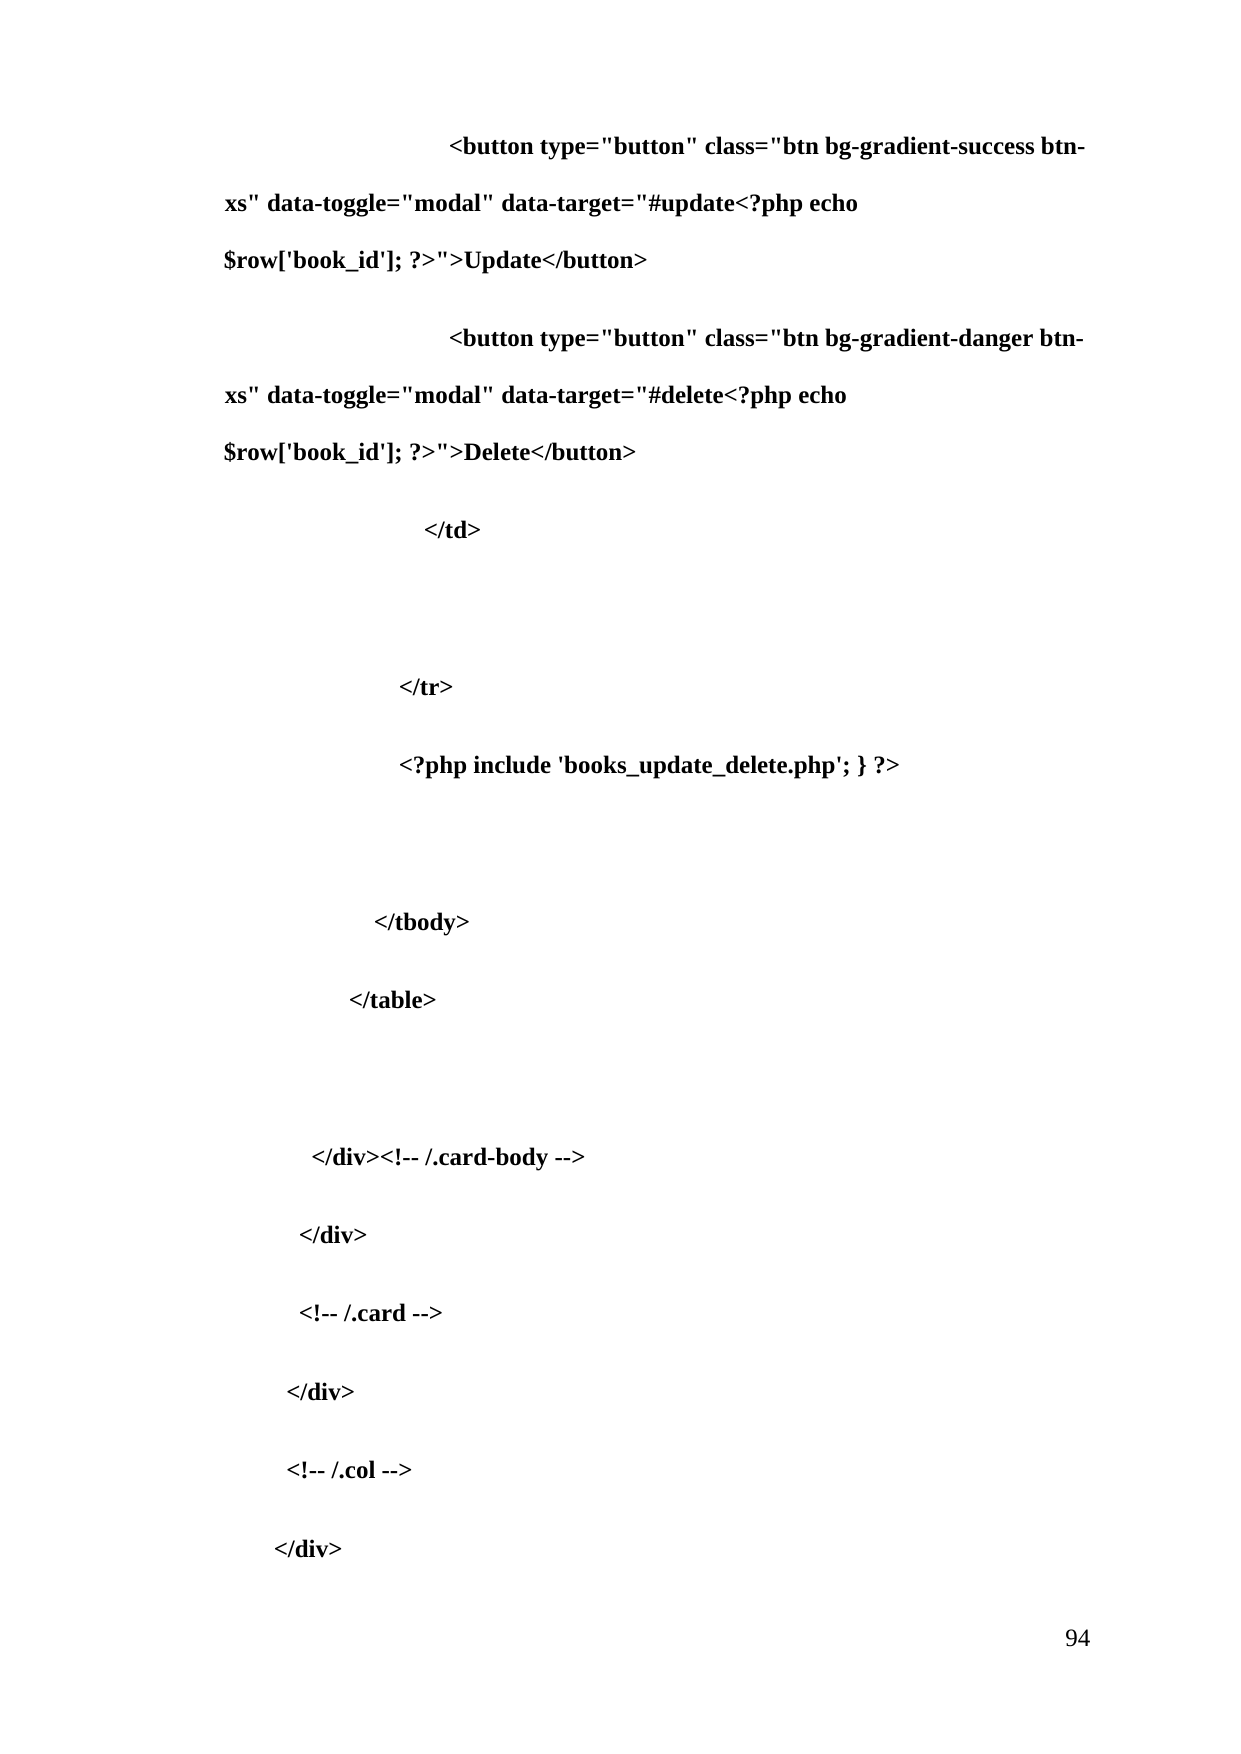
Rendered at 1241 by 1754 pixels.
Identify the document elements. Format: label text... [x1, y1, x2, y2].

text </div> [223, 1377, 1091, 1406]
text </td> [223, 515, 1091, 544]
text </div> [223, 1534, 1091, 1563]
text </div><!-- /.card-body --> [223, 1142, 1091, 1170]
text </tbody> [223, 907, 1091, 936]
text <!-- /.col --> [223, 1455, 1091, 1484]
text <button type="button" class="btn bg-gradient-success btn-xs" data-toggle="modal" data-target="#update<?php echo [223, 131, 1091, 217]
text </tr> [223, 672, 1091, 701]
text <!-- /.card --> [223, 1298, 1091, 1327]
text <button type="button" class="btn bg-gradient-danger btn-xs" data-toggle="modal" data-target="#delete<?php echo [223, 323, 1091, 409]
text <?php include 'books_update_delete.php'; } ?> [223, 750, 1091, 779]
text $row['book_id']; ?>">Update</button> [223, 245, 1091, 273]
text $row['book_id']; ?>">Delete</button> [223, 437, 1091, 466]
text </div> [223, 1220, 1091, 1249]
text </table> [223, 985, 1091, 1014]
